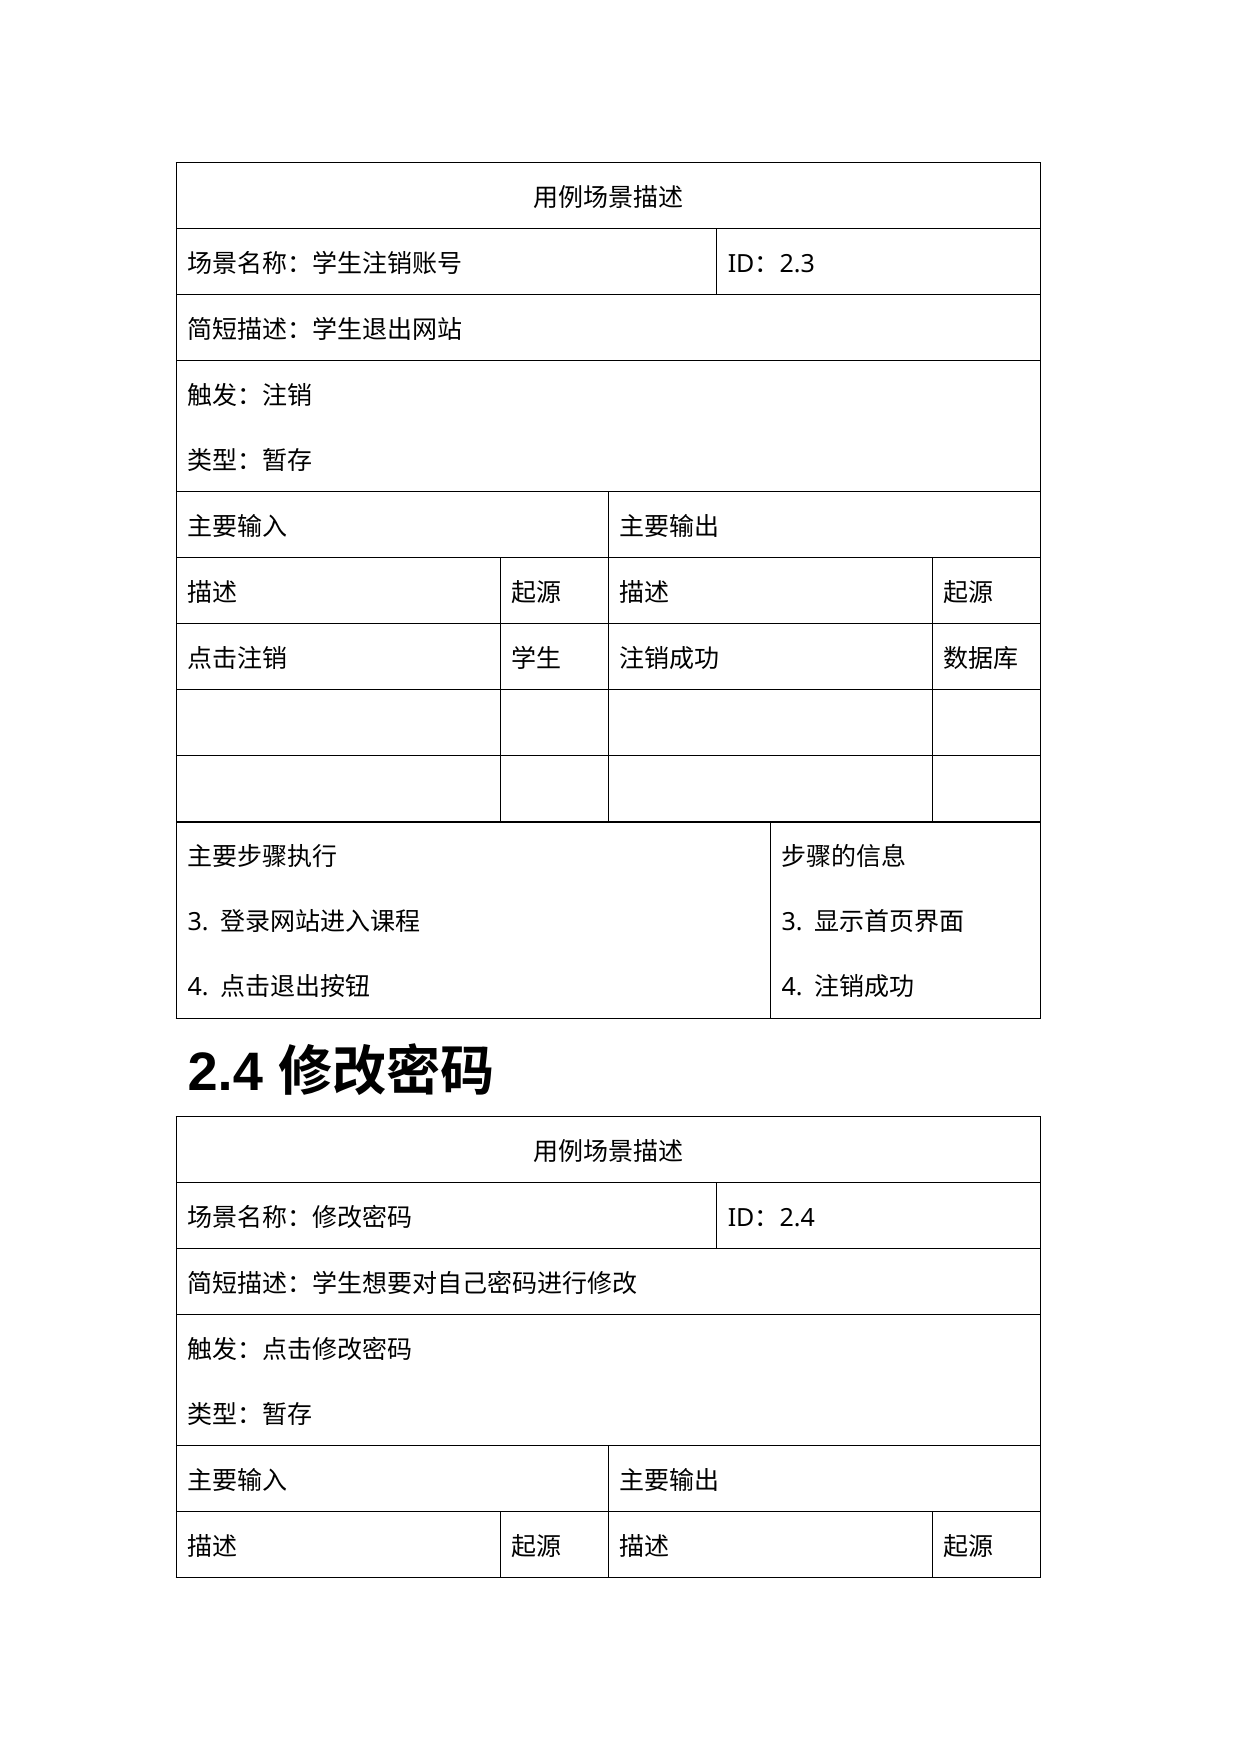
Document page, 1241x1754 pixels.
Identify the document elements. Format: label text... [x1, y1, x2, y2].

table_cell 步骤的信息 显示首页界面 注销成功 [771, 823, 1040, 1017]
table_cell 主要输入 [177, 492, 608, 557]
table_cell 场景名称：修改密码 [177, 1183, 716, 1248]
table_cell 描述 [609, 558, 932, 623]
table_cell 数据库 [933, 624, 1040, 689]
table_cell 主要输入 [177, 1446, 608, 1511]
table_header 用例场景描述 [177, 1117, 1040, 1182]
table_cell [609, 690, 932, 755]
table_cell 触发：点击修改密码 类型：暂存 [177, 1315, 1040, 1445]
table_cell [177, 756, 500, 821]
table_cell 起源 [933, 1512, 1040, 1577]
table_cell 起源 [501, 1512, 608, 1577]
table_cell 场景名称：学生注销账号 [177, 229, 716, 294]
table_cell 起源 [933, 558, 1040, 623]
table_cell 注销成功 [609, 624, 932, 689]
table_cell 主要输出 [609, 492, 1040, 557]
table_header 用例场景描述 [177, 163, 1040, 228]
table_cell [933, 690, 1040, 755]
table_cell [501, 690, 608, 755]
table_cell 描述 [609, 1512, 932, 1577]
table_cell 点击注销 [177, 624, 500, 689]
table_cell [501, 756, 608, 821]
table_cell 主要步骤执行 登录网站进入课程 点击退出按钮 [177, 823, 770, 1017]
table_cell 描述 [177, 1512, 500, 1577]
table_cell [609, 756, 932, 821]
table_cell 简短描述：学生想要对自己密码进行修改 [177, 1249, 1040, 1314]
table_cell ID：2.3 [717, 229, 1040, 294]
table_cell ID：2.4 [717, 1183, 1040, 1248]
table_cell 描述 [177, 558, 500, 623]
table_cell 触发：注销 类型：暂存 [177, 361, 1040, 491]
table_cell 起源 [501, 558, 608, 623]
text 2.4 修改密码 [187, 1018, 1053, 1116]
table_cell [933, 756, 1040, 821]
table_cell 主要输出 [609, 1446, 1040, 1511]
table_cell 学生 [501, 624, 608, 689]
table_cell [177, 690, 500, 755]
table_cell 简短描述：学生退出网站 [177, 295, 1040, 360]
